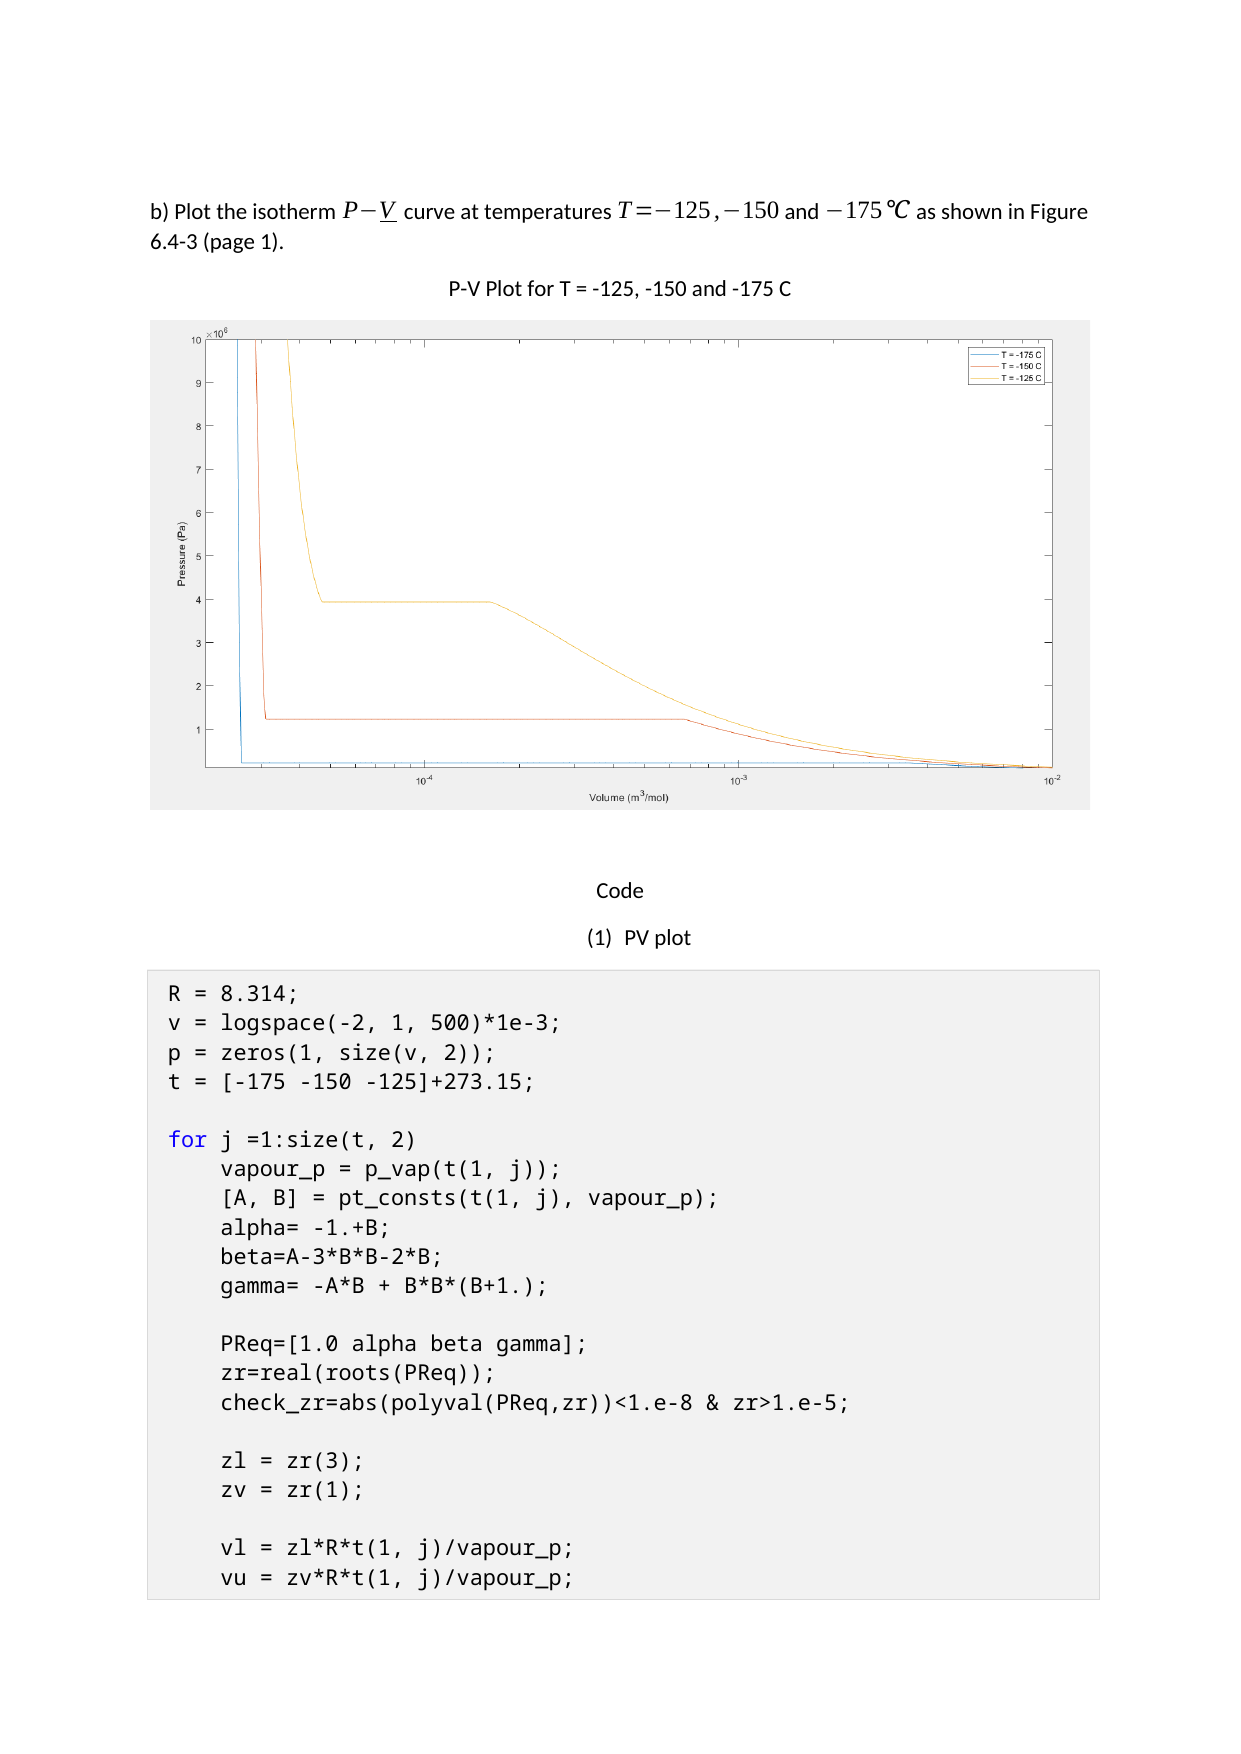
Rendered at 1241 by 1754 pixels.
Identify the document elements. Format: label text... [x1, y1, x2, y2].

text gamma= -A*B + B*B*(B+1.); [148, 1261, 1099, 1290]
text vapour_p = p_vap(t(1, j)); [148, 1144, 1099, 1174]
text v = logspace(-2, 1, 500)*1e-3; [148, 999, 1099, 1028]
text Code [150, 876, 1090, 904]
text zv = zr(1); [148, 1465, 1099, 1494]
text alpha= -1.+B; [148, 1203, 1099, 1232]
text vl = zl*R*t(1, j)/vapour_p; [148, 1524, 1099, 1553]
text P-V Plot for T = -125, -150 and -175 C [150, 274, 1090, 302]
text beta=A-3*B*B-2*B; [148, 1232, 1099, 1261]
text R = 8.314; [148, 971, 1099, 999]
text b) Plot the isotherm curve at temperatures and as shown in Figure 6.4-3 (page 1). [150, 197, 1090, 255]
text zl = zr(3); [148, 1436, 1099, 1465]
picture [150, 320, 1091, 810]
text vu = zv*R*t(1, j)/vapour_p; [148, 1553, 1099, 1599]
text PReq=[1.0 alpha beta gamma]; [148, 1319, 1099, 1349]
text zr=real(roots(PReq)); [148, 1349, 1099, 1378]
text check_zr=abs(polyval(PReq,zr))<1.e-8 & zr>1.e-5; [148, 1378, 1099, 1407]
text t = [-175 -150 -125]+273.15; [148, 1057, 1099, 1086]
text p = zeros(1, size(v, 2)); [148, 1028, 1099, 1057]
list PV plot [187, 923, 1090, 951]
text [A, B] = pt_consts(t(1, j), vapour_p); [148, 1174, 1099, 1203]
text for j =1:size(t, 2) [148, 1115, 1099, 1144]
